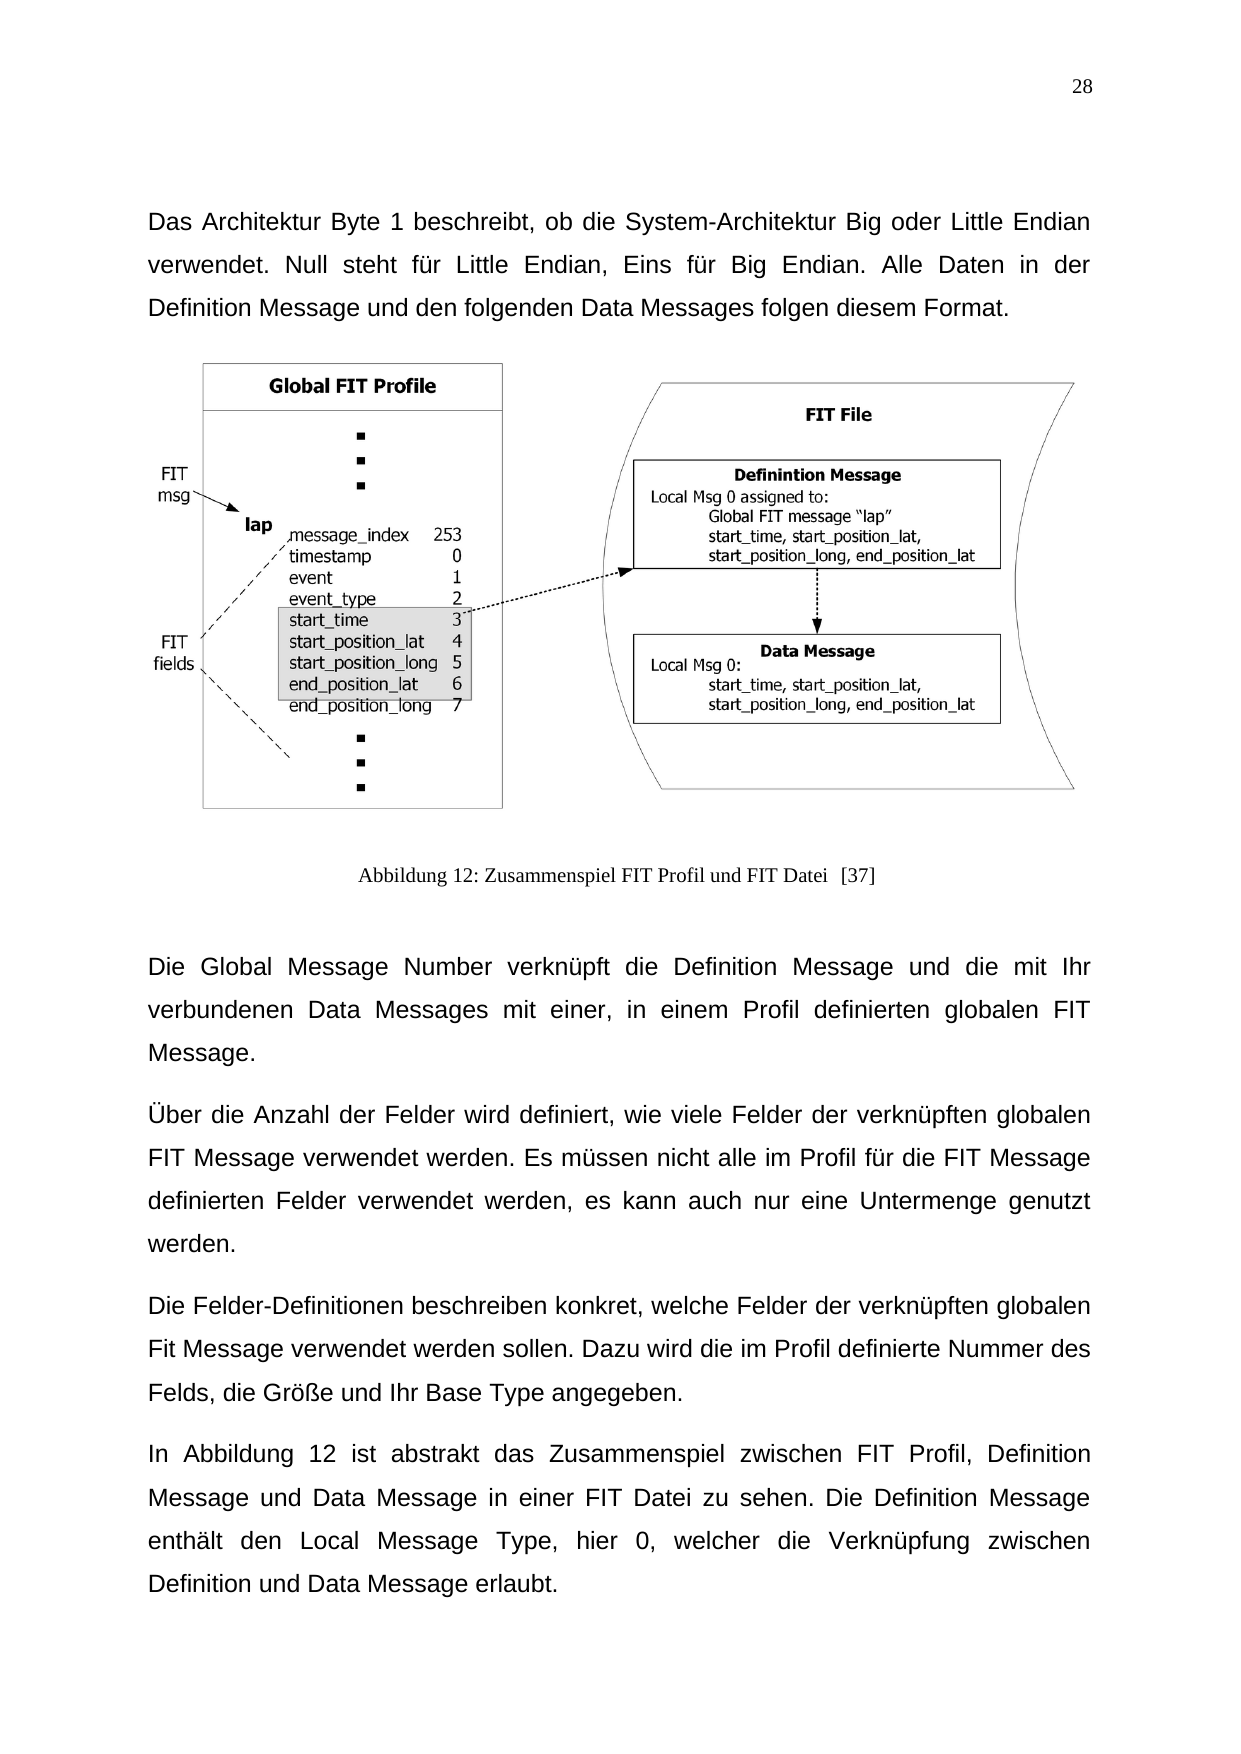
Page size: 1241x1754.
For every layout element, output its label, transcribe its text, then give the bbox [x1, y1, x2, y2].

text Die Global Message Number verknüpft die Definition Message und die mit Ihr verbundenen Data Messages mit einer, in einem Profil definierten globalen FIT Message. [148, 952, 1092, 1067]
text In Abbildung 12 ist abstrakt das Zusammenspiel zwischen FIT Profil, Definition Message und Data Message in einer FIT Datei zu sehen. Die Definition Message enthält den Local Message Type, hier 0, welcher die Verknüpfung zwischen Definition und Data Message erlaubt. [148, 1439, 1092, 1598]
picture [147, 355, 1093, 819]
text Über die Anzahl der Felder wird definiert, wie viele Felder der verknüpften globalen FIT Message verwendet werden. Es müssen nicht alle im Profil für die FIT Message definierten Felder verwendet werden, es kann auch nur eine Untermenge genutzt werden. [148, 1100, 1092, 1258]
text Das Architektur Byte 1 beschreibt, ob die System-Architektur Big oder Little Endian verwendet. Null steht für Little Endian, Eins für Big Endian. Alle Daten in der Definition Message und den folgenden Data Messages folgen diesem Format. [148, 207, 1092, 322]
text Die Felder-Definitionen beschreiben konkret, welche Felder der verknüpften globalen Fit Message verwendet werden sollen. Dazu wird die im Profil definierte Nummer des Felds, die Größe und Ihr Base Type angegeben. [148, 1291, 1092, 1406]
text Abbildung : Zusammenspiel FIT Profil und FIT Datei [148, 863, 1092, 887]
